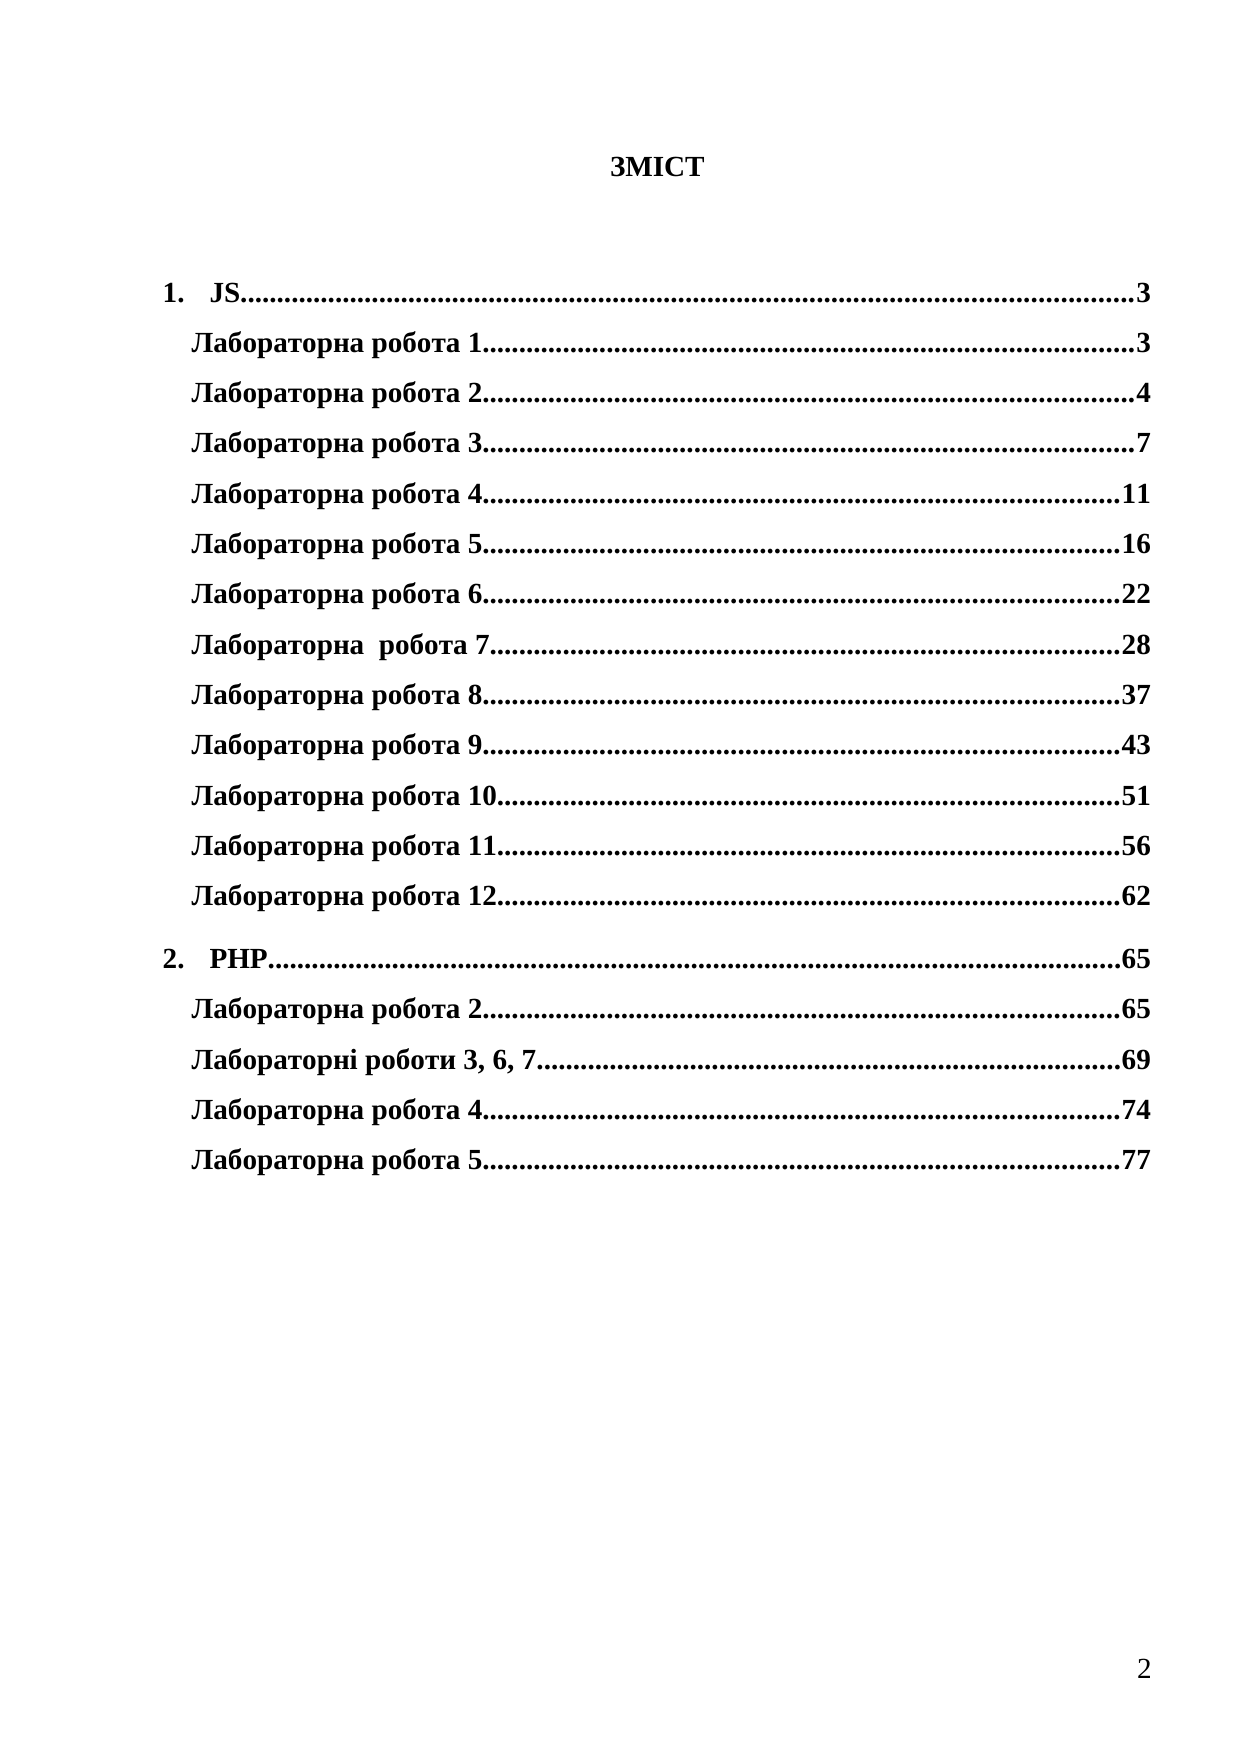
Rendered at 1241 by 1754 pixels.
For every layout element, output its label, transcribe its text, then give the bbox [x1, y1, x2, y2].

text ЗМІСТ [89, 149, 1152, 183]
